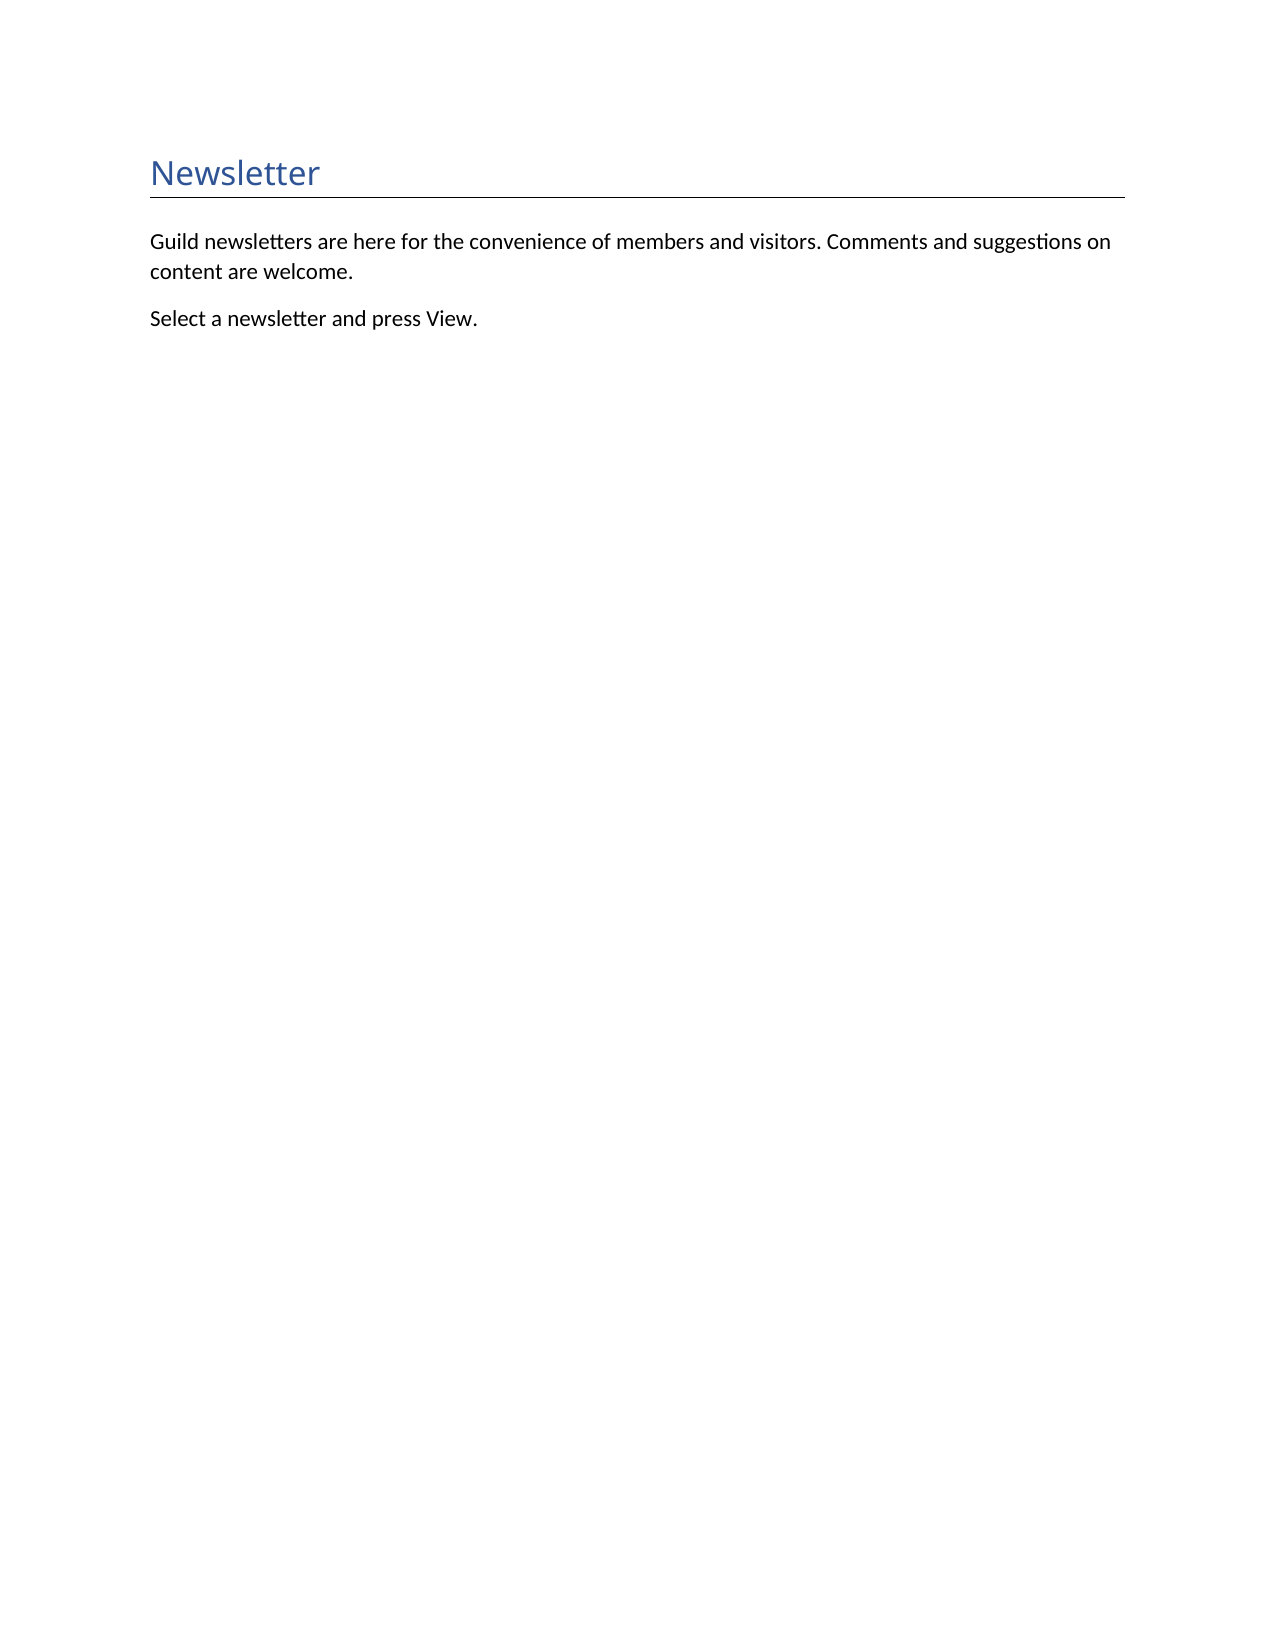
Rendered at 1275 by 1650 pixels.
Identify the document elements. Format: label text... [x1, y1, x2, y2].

subtitle Newsletter [150, 150, 1125, 197]
text Select a newsletter and press View. [150, 304, 1125, 332]
text Guild newsletters are here for the convenience of members and visitors. Comments and suggestions on content are welcome. [150, 227, 1125, 285]
